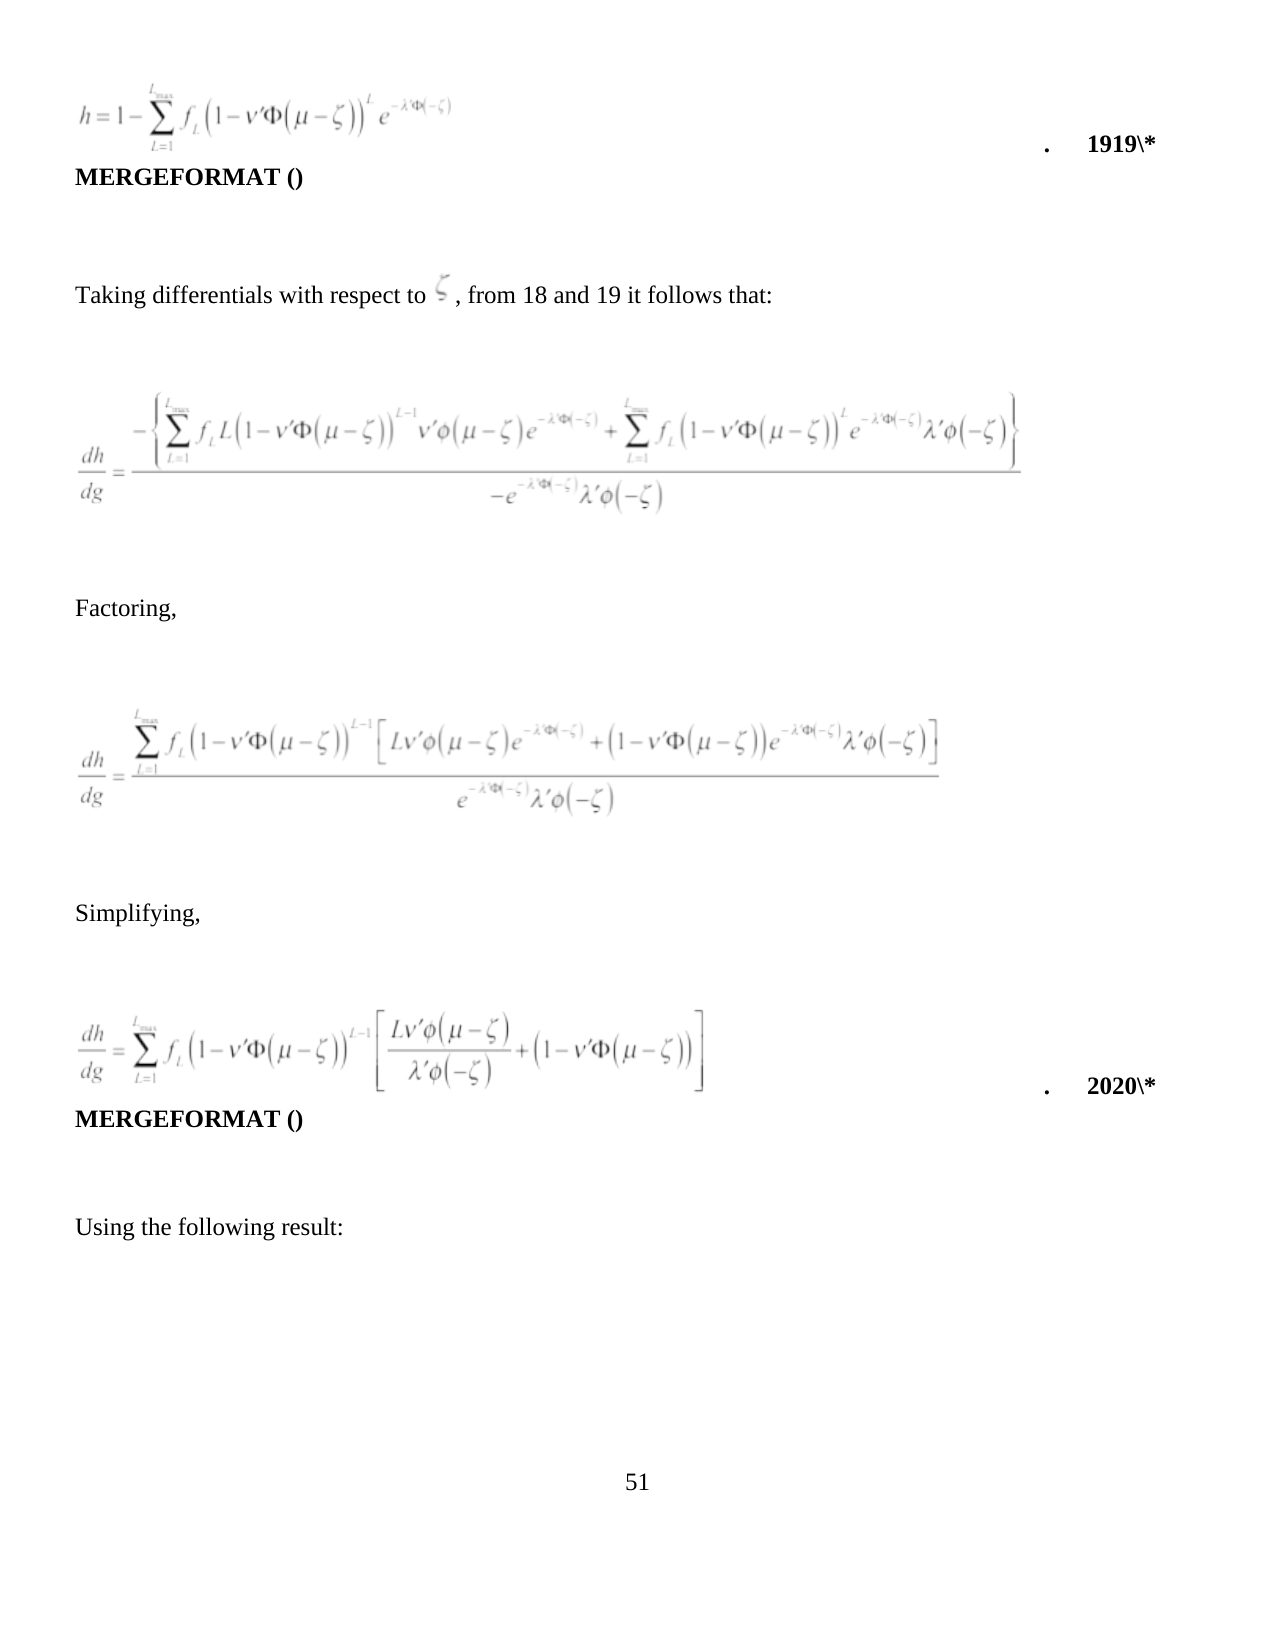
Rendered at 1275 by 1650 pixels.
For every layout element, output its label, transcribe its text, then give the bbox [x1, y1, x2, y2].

text Factoring, [75, 593, 1200, 622]
text . [75, 1006, 1200, 1133]
text Taking differentials with respect to , from and it follows that: [75, 270, 1200, 309]
text Using the following result: [75, 1212, 1200, 1241]
text . [75, 75, 1200, 191]
text Simplifying, [75, 898, 1200, 927]
